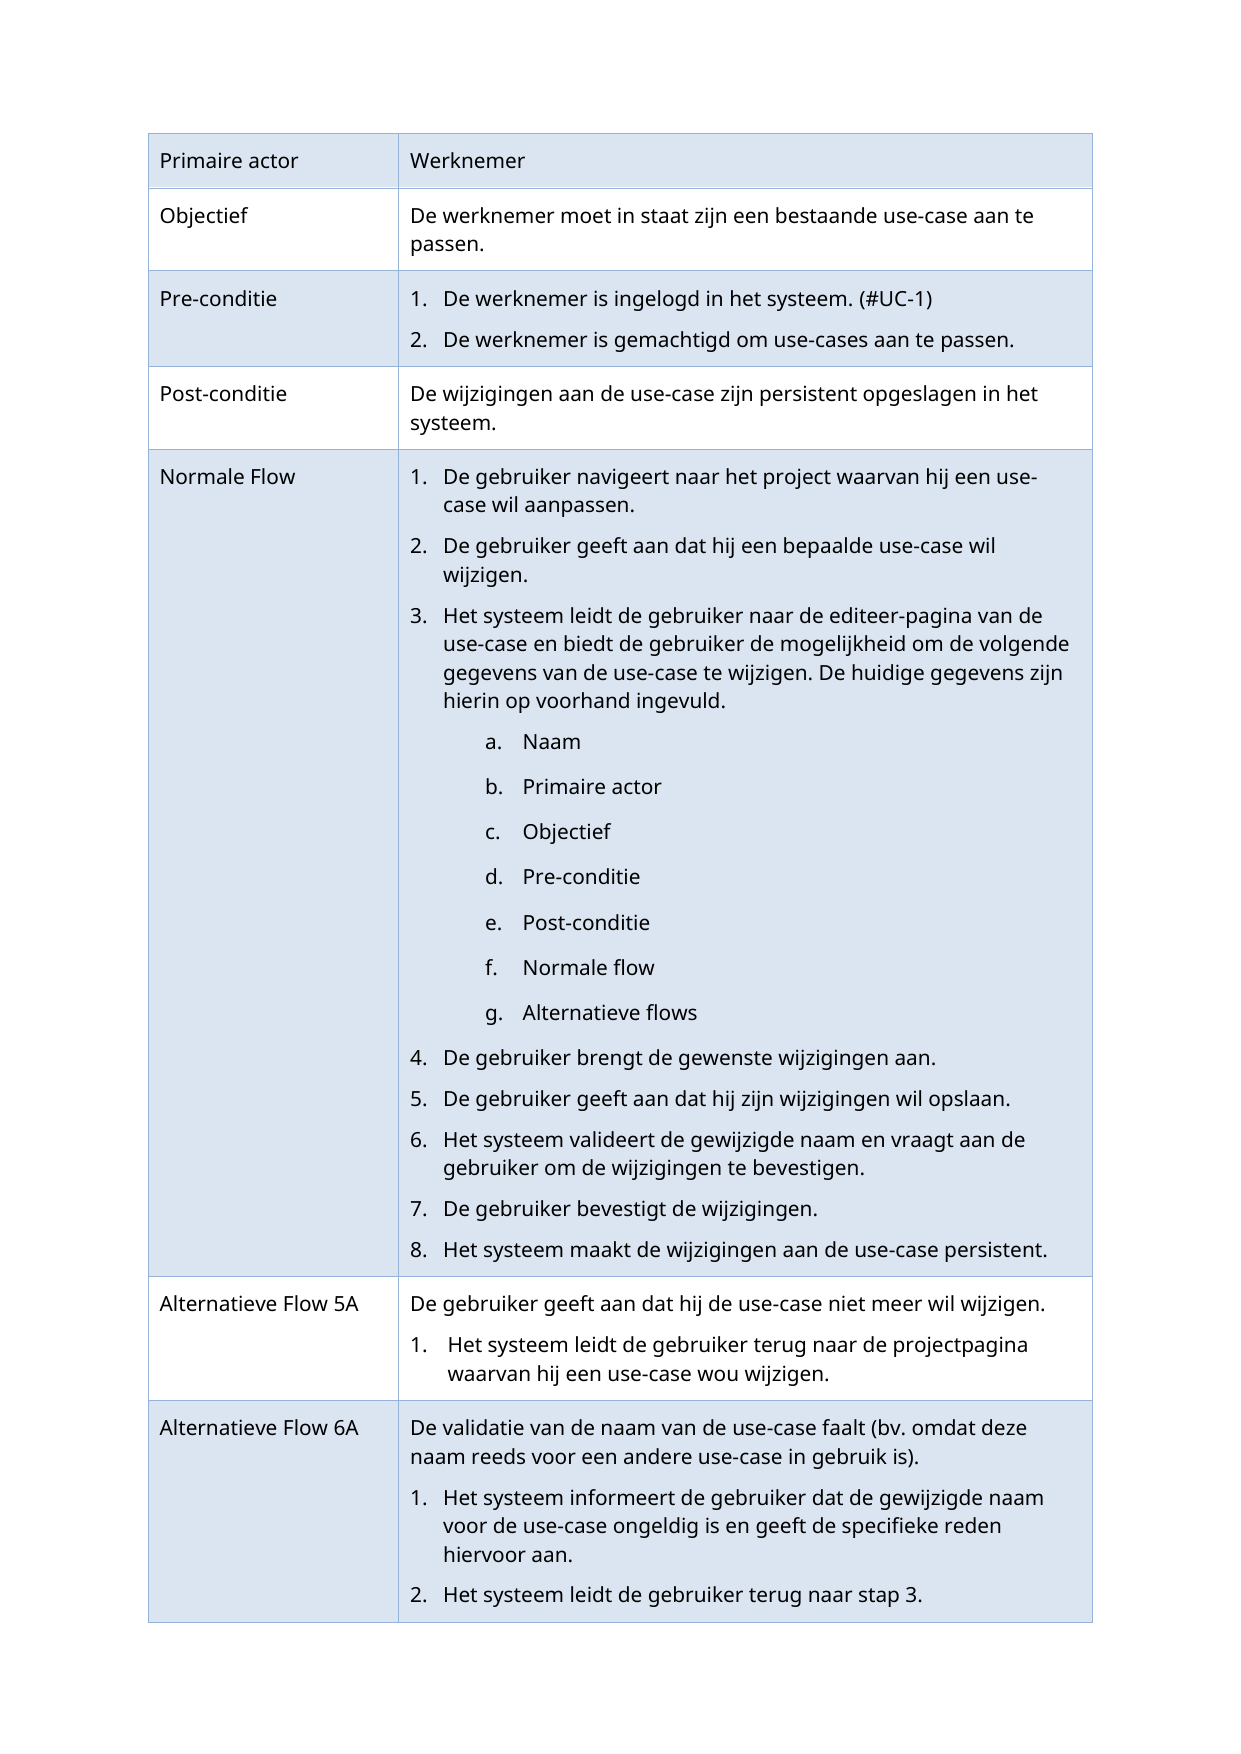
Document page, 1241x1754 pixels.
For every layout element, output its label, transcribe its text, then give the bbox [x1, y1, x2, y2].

table_cell De werknemer moet in staat zijn een bestaande use-case aan te passen. [399, 189, 1092, 270]
table_cell De gebruiker geeft aan dat hij de use-case niet meer wil wijzigen. Het systeem leidt de gebruiker terug naar de projectpagina waarvan hij een use-case wou wijzigen. [399, 1277, 1092, 1400]
table_cell Post-conditie [149, 367, 398, 449]
table_cell De gebruiker navigeert naar het project waarvan hij een use-case wil aanpassen. De gebruiker geeft aan dat hij een bepaalde use-case wil wijzigen. Het systeem leidt de gebruiker naar de editeer-pagina van de use-case en biedt de gebruiker de mogelijkheid om de volgende gegevens van de use-case te wijzigen. De huidige gegevens zijn hierin op voorhand ingevuld. Naam Primaire actor Objectief Pre-conditie Post-conditie Normale flow Alternatieve flows De gebruiker brengt de gewenste wijzigingen aan. De gebruiker geeft aan dat hij zijn wijzigingen wil opslaan. Het systeem valideert de gewijzigde naam en vraagt aan de gebruiker om de wijzigingen te bevestigen. De gebruiker bevestigt de wijzigingen. Het systeem maakt de wijzigingen aan de use-case persistent. [399, 450, 1092, 1276]
table_cell Normale Flow [149, 450, 398, 1276]
table_cell Werknemer [399, 134, 1092, 187]
table_cell Pre-conditie [149, 271, 398, 366]
table_cell Alternatieve Flow 6A [149, 1401, 398, 1622]
table_cell De validatie van de naam van de use-case faalt (bv. omdat deze naam reeds voor een andere use-case in gebruik is). Het systeem informeert de gebruiker dat de gewijzigde naam voor de use-case ongeldig is en geeft de specifieke reden hiervoor aan. Het systeem leidt de gebruiker terug naar stap 3. [399, 1401, 1092, 1622]
table_cell Primaire actor [149, 134, 398, 187]
table_cell Alternatieve Flow 5A [149, 1277, 398, 1400]
table_cell De wijzigingen aan de use-case zijn persistent opgeslagen in het systeem. [399, 367, 1092, 449]
table_cell De werknemer is ingelogd in het systeem. (#UC-1) De werknemer is gemachtigd om use-cases aan te passen. [399, 271, 1092, 366]
table_cell Objectief [149, 189, 398, 270]
